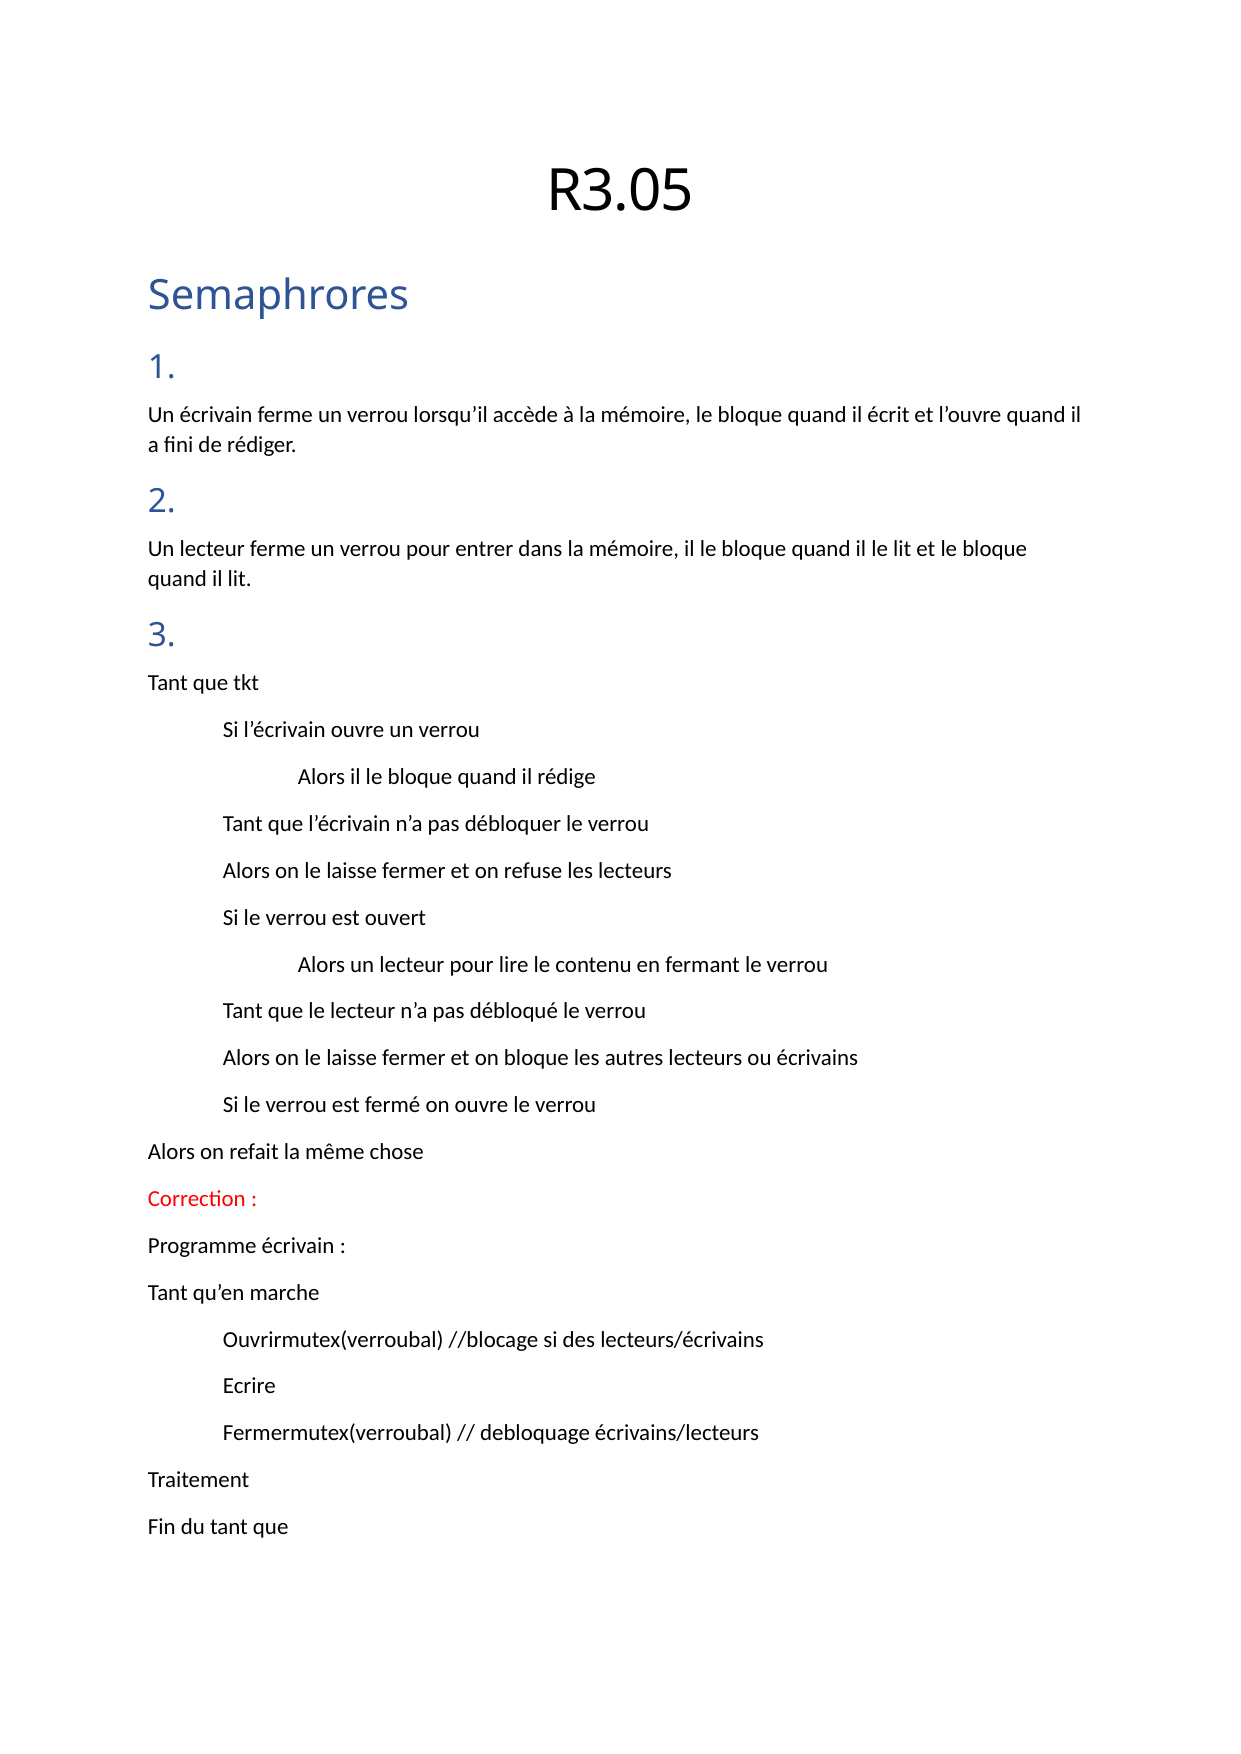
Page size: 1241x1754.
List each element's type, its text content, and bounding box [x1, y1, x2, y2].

text Alors on le laisse fermer et on bloque les autres lecteurs ou écrivains [148, 1043, 1093, 1072]
text Si le verrou est fermé on ouvre le verrou [148, 1090, 1093, 1118]
text Un lecteur ferme un verrou pour entrer dans la mémoire, il le bloque quand il le lit et le bloque quand il lit. [148, 534, 1093, 592]
text Fin du tant que [148, 1512, 1093, 1540]
text Correction : [148, 1184, 1093, 1212]
text Tant que l’écrivain n’a pas débloquer le verrou [148, 809, 1093, 837]
title R3.05 [148, 148, 1093, 227]
text Alors on le laisse fermer et on refuse les lecteurs [148, 856, 1093, 884]
text Alors il le bloque quand il rédige [223, 762, 1093, 790]
text Programme écrivain : [148, 1231, 1093, 1259]
text Si le verrou est ouvert [148, 903, 1093, 931]
text Tant que le lecteur n’a pas débloqué le verrou [148, 997, 1093, 1025]
text Alors on refait la même chose [148, 1137, 1093, 1165]
text Tant qu’en marche [148, 1278, 1093, 1306]
text Fermermutex(verroubal) // debloquage écrivains/lecteurs [148, 1418, 1093, 1447]
subtitle 2. [148, 477, 1093, 522]
text Ouvrirmutex(verroubal) //blocage si des lecteurs/écrivains [148, 1325, 1093, 1353]
subtitle 3. [148, 611, 1093, 657]
text Alors un lecteur pour lire le contenu en fermant le verrou [223, 950, 1093, 978]
subtitle Semaphrores [148, 264, 1093, 321]
text Si l’écrivain ouvre un verrou [148, 715, 1093, 743]
subtitle 1. [148, 342, 1093, 388]
text Ecrire [148, 1372, 1093, 1400]
text Traitement [148, 1465, 1093, 1493]
text Tant que tkt [148, 668, 1093, 697]
text Un écrivain ferme un verrou lorsqu’il accède à la mémoire, le bloque quand il écrit et l’ouvre quand il a fini de rédiger. [148, 400, 1093, 458]
